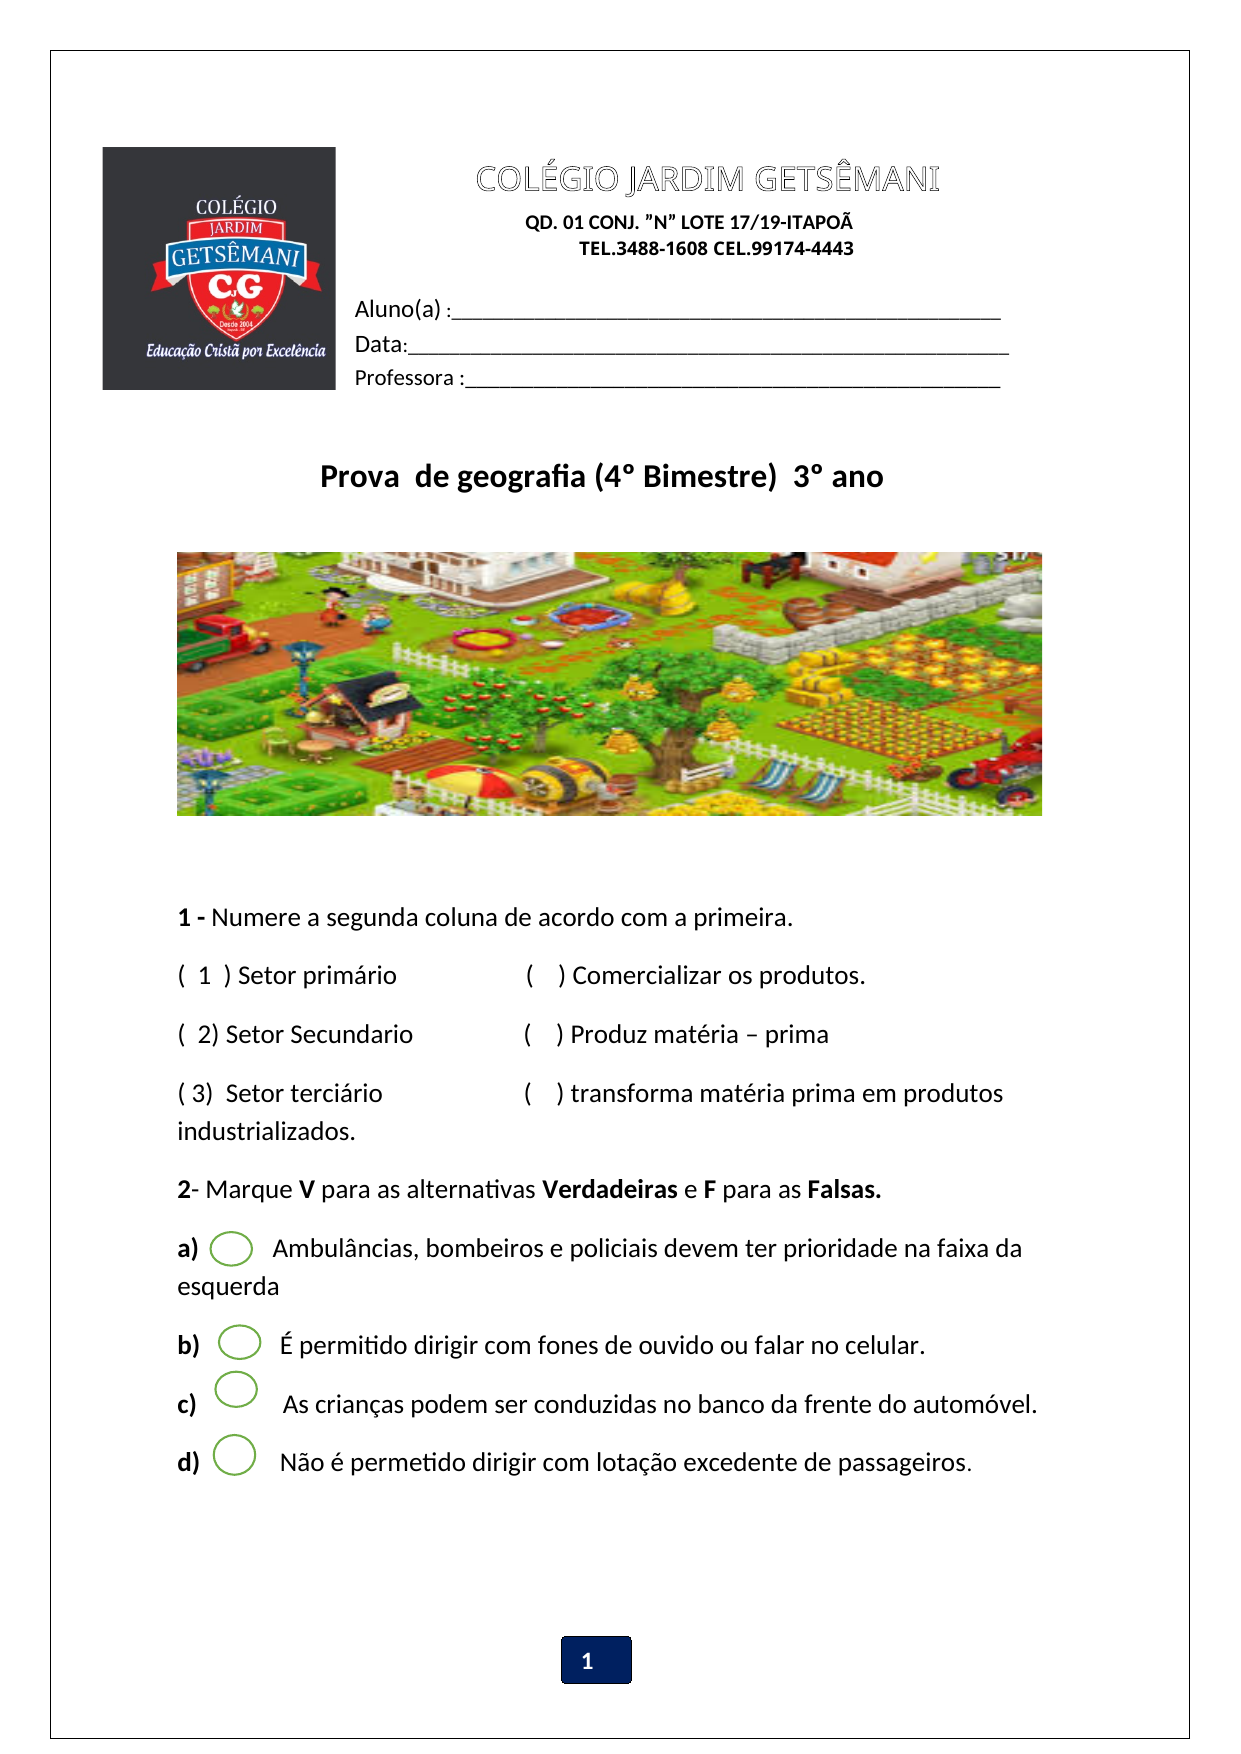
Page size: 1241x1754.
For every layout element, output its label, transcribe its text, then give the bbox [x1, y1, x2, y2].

text d) Não é permetido dirigir com lotação excedente de passageiros. [177, 1450, 1063, 1483]
text ( 1 ) Setor primário ( ) Comercializar os produtos. [177, 963, 1063, 996]
text 1 - Numere a segunda coluna de acordo com a primeira. [177, 904, 1063, 937]
picture [101, 147, 338, 390]
text Prova de geografia (4º Bimestre) 3º ano [177, 420, 1063, 532]
text a) Ambulâncias, bombeiros e policiais devem ter prioridade na faixa da esquerda [177, 1236, 1063, 1306]
picture [177, 556, 1043, 821]
text TEL.3488-1608 CEL.99174-4443 Aluno(a) :_____________________________________________________ Data:__________________________________________________________ Professora :_______________________________________________ [177, 235, 1063, 395]
text 2- Marque V para as alternativas Verdadeiras e F para as Falsas. [177, 1177, 1063, 1210]
text QD. 01 CONJ. ”N” LOTE 17/19-ITAPOÃ [338, 209, 1063, 235]
text ( 3) Setor terciário ( ) transforma matéria prima em produtos industrializados. [177, 1080, 1063, 1151]
text ( 2) Setor Secundario ( ) Produz matéria – prima [177, 1021, 1063, 1054]
text b) É permitido dirigir com fones de ouvido ou falar no celular. [242, 1332, 1063, 1365]
text c) As crianças podem ser conduzidas no banco da frente do automóvel. [177, 1391, 1063, 1424]
